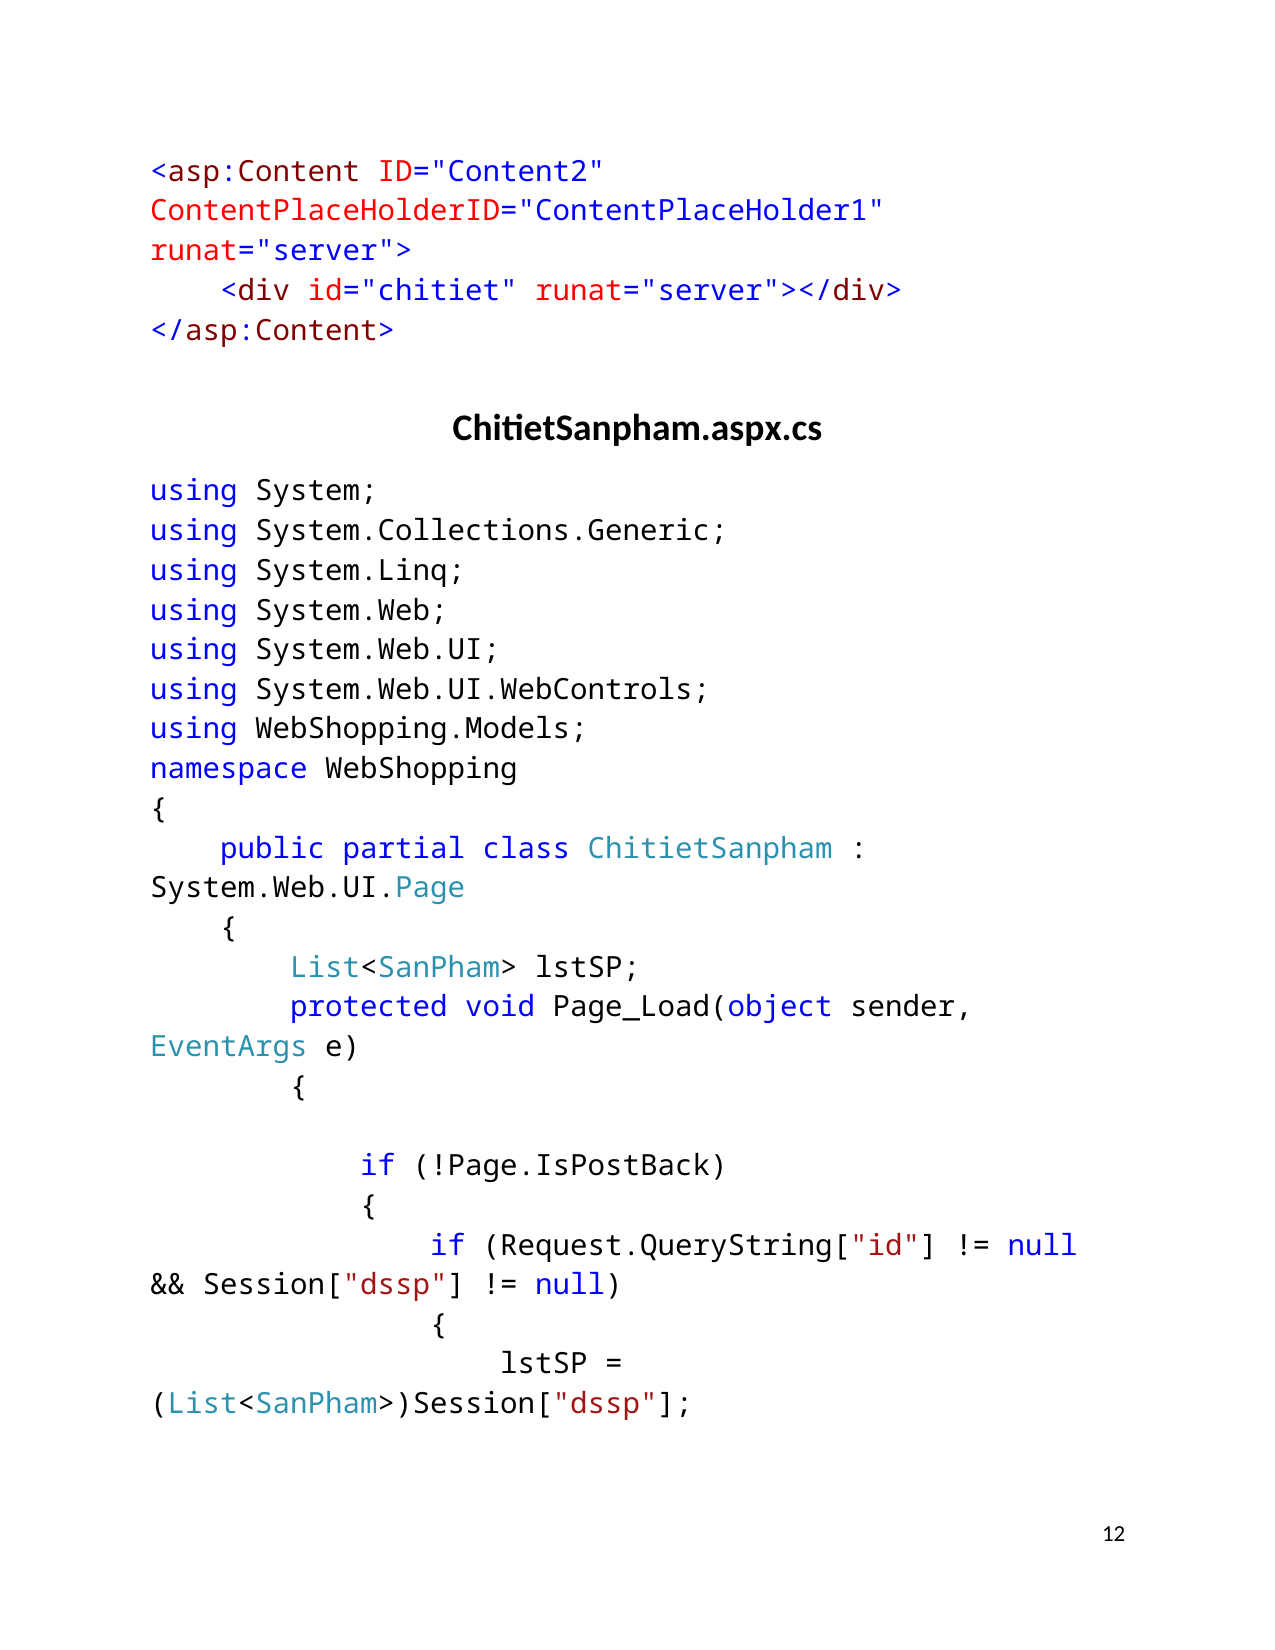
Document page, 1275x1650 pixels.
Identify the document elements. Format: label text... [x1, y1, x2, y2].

text { [150, 1184, 1125, 1224]
text <div id="chitiet" runat="server"></div> [150, 269, 1125, 309]
text using WebShopping.Models; [150, 708, 1125, 747]
text using System.Linq; [150, 549, 1125, 589]
text ChitietSanpham.aspx.cs [150, 403, 1125, 449]
text public partial class ChitietSanpham : System.Web.UI.Page [150, 827, 1125, 906]
text { [150, 1303, 1125, 1343]
text </asp:Content> [150, 309, 1125, 348]
text <asp:Content ID="Content2" ContentPlaceHolderID="ContentPlaceHolder1" runat="server"> [150, 150, 1125, 269]
text { [150, 906, 1125, 946]
text using System.Web; [150, 589, 1125, 628]
text using System.Collections.Generic; [150, 509, 1125, 549]
text lstSP = (List<SanPham>)Session["dssp"]; [150, 1343, 1125, 1422]
text List<SanPham> lstSP; [150, 946, 1125, 986]
text using System.Web.UI; [150, 628, 1125, 668]
text { [150, 1065, 1125, 1105]
text if (Request.QueryString["id"] != null && Session["dssp"] != null) [150, 1224, 1125, 1303]
text { [150, 787, 1125, 827]
text using System.Web.UI.WebControls; [150, 668, 1125, 708]
text namespace WebShopping [150, 747, 1125, 787]
text if (!Page.IsPostBack) [150, 1144, 1125, 1184]
text protected void Page_Load(object sender, EventArgs e) [150, 986, 1125, 1065]
text using System; [150, 470, 1125, 509]
